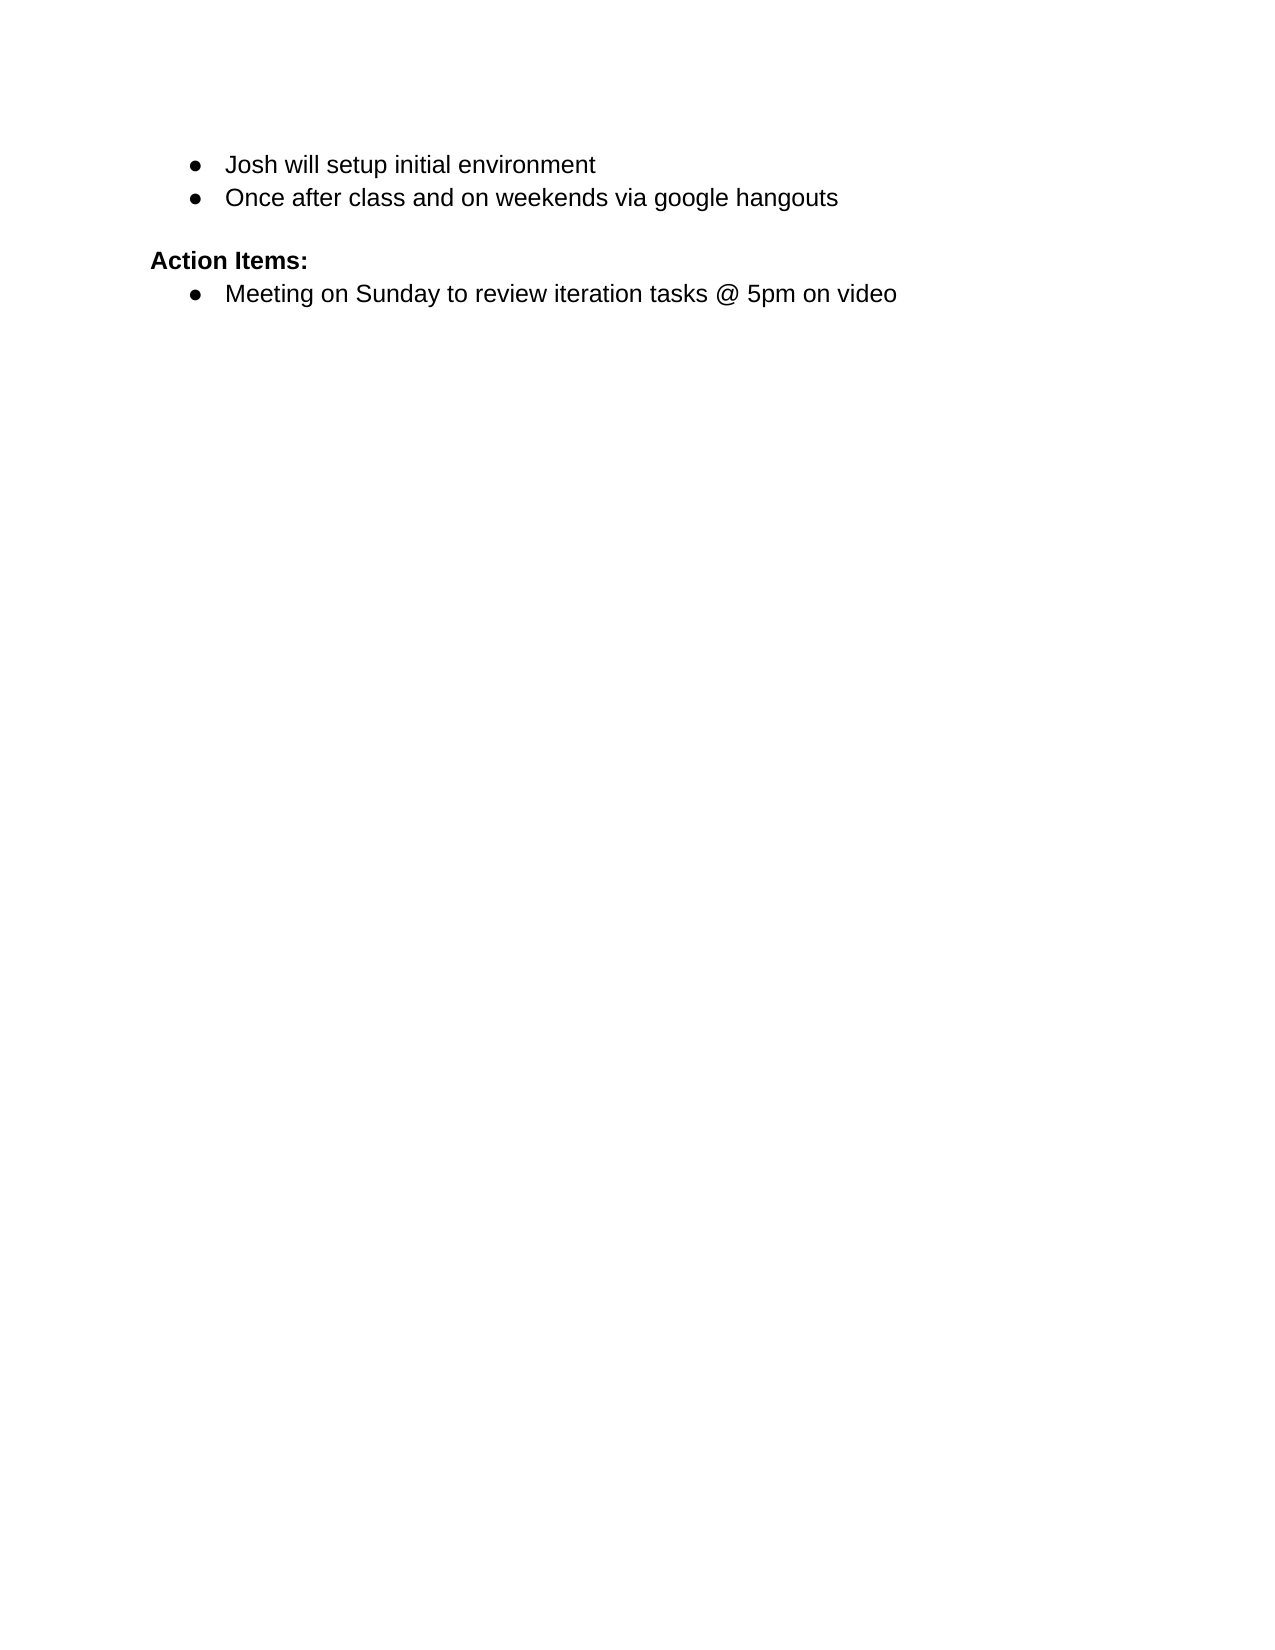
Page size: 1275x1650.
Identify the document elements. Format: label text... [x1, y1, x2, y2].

text Action Items: [150, 246, 1125, 275]
list Once after class and on weekends via google hangouts [188, 183, 1125, 212]
list Josh will setup initial environment [188, 150, 1125, 179]
list Meeting on Sunday to review iteration tasks @ 5pm on video [188, 279, 1125, 308]
